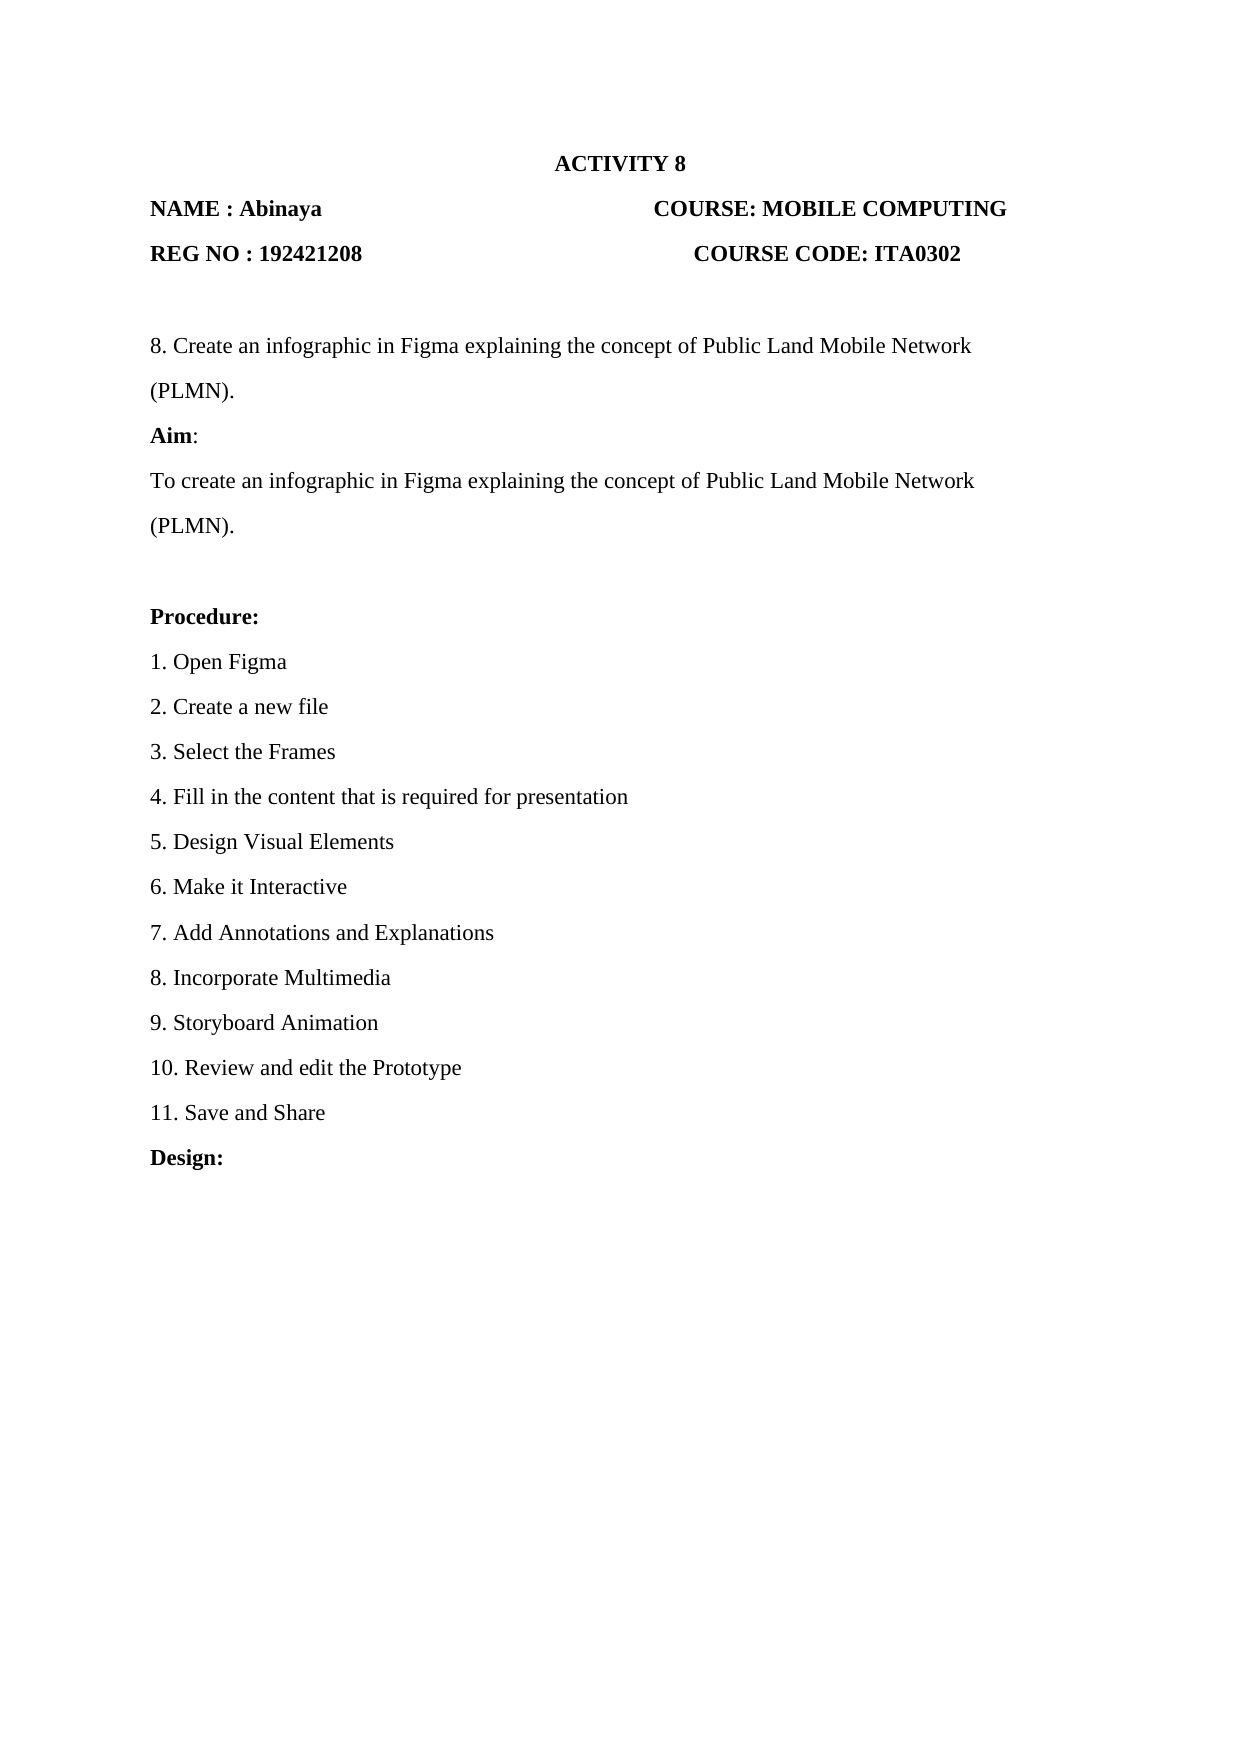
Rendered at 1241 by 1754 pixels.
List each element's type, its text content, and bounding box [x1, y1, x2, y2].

text 8. Create an infographic in Figma explaining the concept of Public Land Mobile Network [150, 332, 1090, 358]
text Aim: [150, 422, 1090, 449]
text 10. Review and edit the Prototype [150, 1054, 1090, 1080]
text (PLMN). [150, 513, 1090, 539]
text 6. Make it Interactive [150, 873, 1090, 900]
text 1. Open Figma [150, 648, 1090, 674]
text (PLMN). [150, 377, 1090, 404]
text 4. Fill in the content that is required for presentation [150, 783, 1090, 809]
text 5. Design Visual Elements [150, 828, 1090, 855]
text 3. Select the Frames [150, 738, 1090, 764]
text 2. Create a new file [150, 693, 1090, 719]
text 11. Save and Share [150, 1099, 1090, 1125]
text ACTIVITY 8 [150, 150, 1090, 176]
text Procedure: [150, 603, 1090, 629]
text Design: [150, 1144, 1090, 1170]
text NAME : Abinaya COURSE: MOBILE COMPUTING [150, 195, 1090, 221]
text 9. Storyboard Animation [150, 1009, 1090, 1035]
text To create an infographic in Figma explaining the concept of Public Land Mobile Network [150, 467, 1090, 494]
text REG NO : 192421208 COURSE CODE: ITA0302 [150, 240, 1090, 267]
text 7. Add Annotations and Explanations [150, 918, 1090, 945]
text 8. Incorporate Multimedia [150, 964, 1090, 990]
